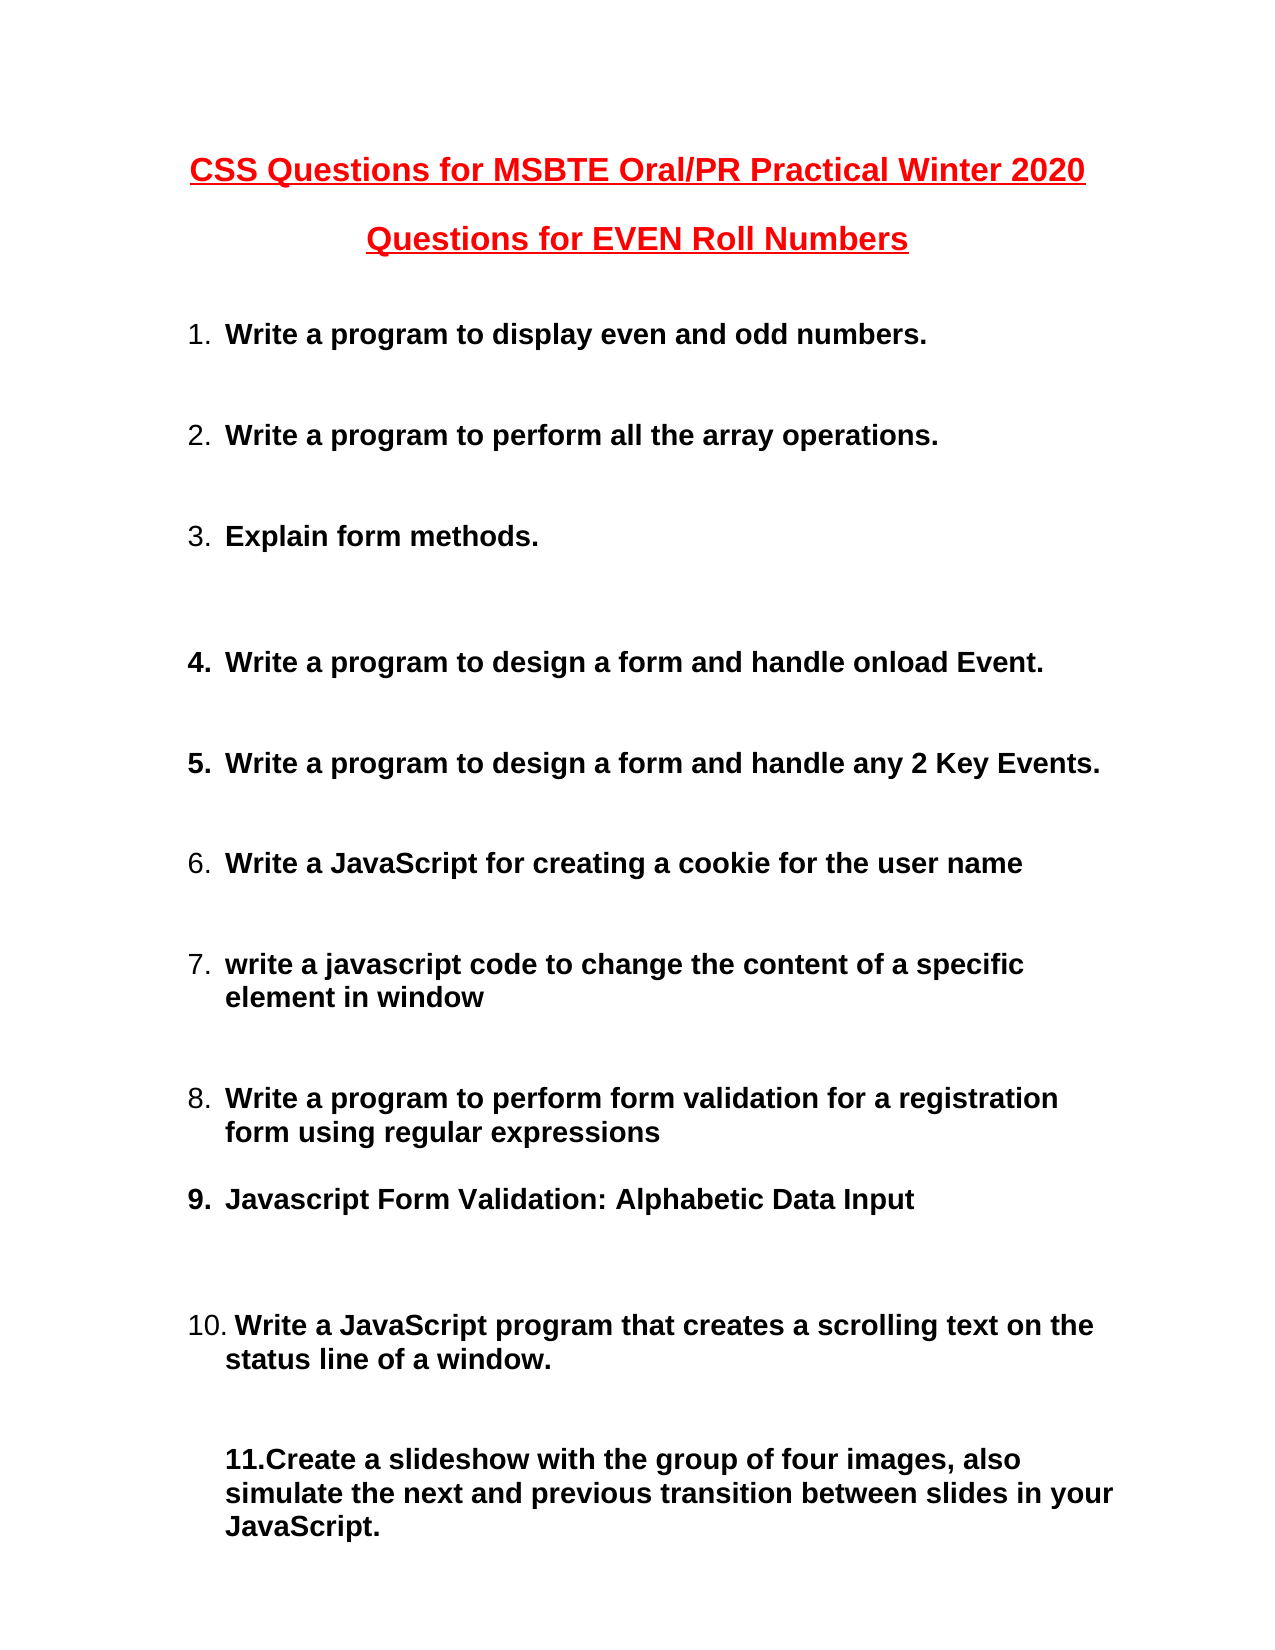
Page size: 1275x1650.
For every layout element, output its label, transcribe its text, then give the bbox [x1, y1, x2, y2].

list Write a program to perform form validation for a registration form using regular expressions [187, 1081, 1125, 1148]
list Write a program to display even and odd numbers. [187, 317, 1125, 351]
list Write a program to perform all the array operations. [187, 418, 1125, 452]
list Write a JavaScript for creating a cookie for the user name [187, 846, 1125, 880]
list Javascript Form Validation: Alphabetic Data Input [187, 1182, 1125, 1215]
text 11.Create a slideshow with the group of four images, also simulate the next and previous transition between slides in your JavaScript. [225, 1442, 1125, 1543]
text Questions for EVEN Roll Numbers [150, 219, 1125, 257]
list Write a program to design a form and handle any 2 Key Events. [187, 746, 1125, 779]
list Write a program to design a form and handle onload Event. [187, 645, 1125, 679]
list Explain form methods. [187, 519, 1125, 552]
text CSS Questions for MSBTE Oral/PR Practical Winter 2020 [150, 150, 1125, 188]
list Write a JavaScript program that creates a scrolling text on the status line of a window. [187, 1308, 1125, 1375]
list write a javascript code to change the content of a specific element in window [187, 947, 1125, 1014]
